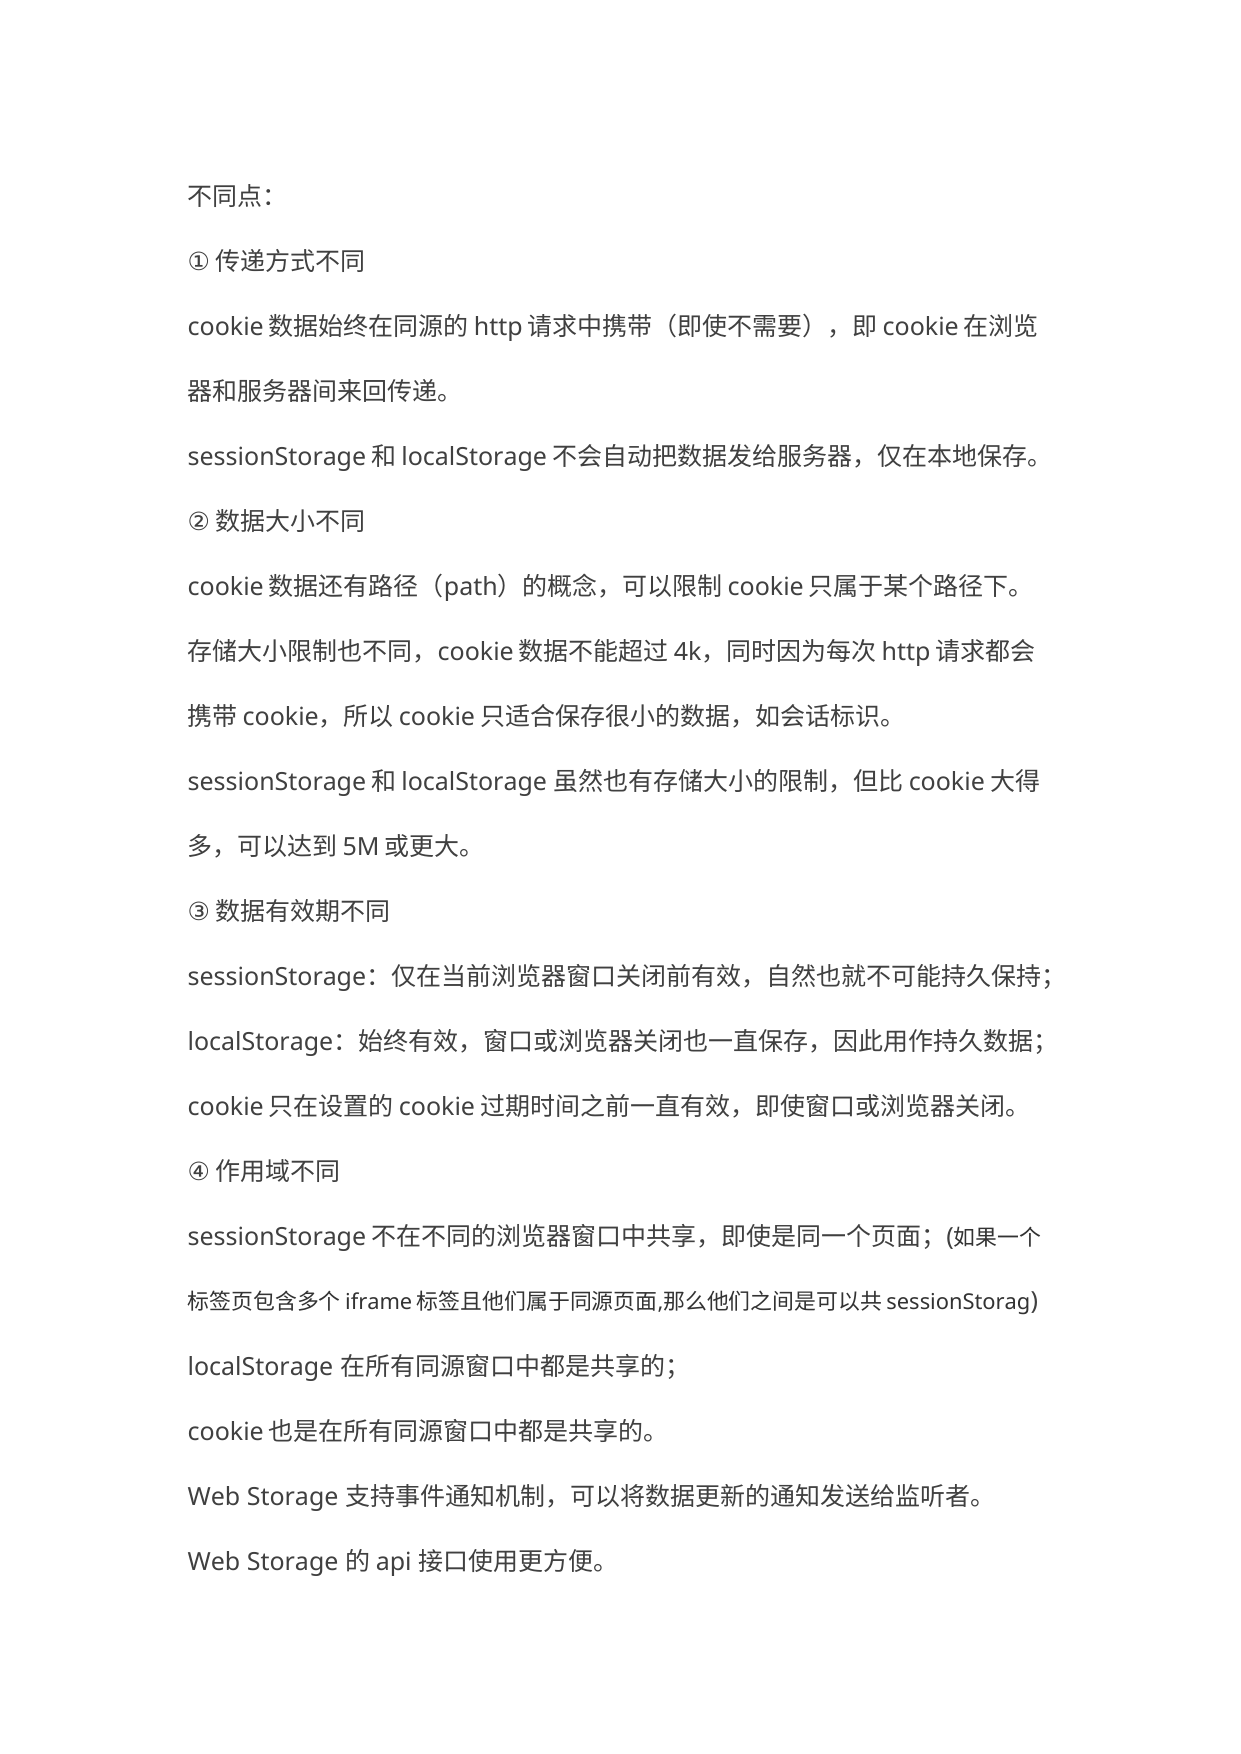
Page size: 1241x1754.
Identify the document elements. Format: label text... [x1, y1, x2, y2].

text cookie只在设置的cookie过期时间之前一直有效，即使窗口或浏览器关闭。 [187, 1072, 1053, 1137]
text cookie数据始终在同源的http请求中携带（即使不需要），即cookie在浏览器和服务器间来回传递。 [187, 292, 1053, 422]
text localStorage：始终有效，窗口或浏览器关闭也一直保存，因此用作持久数据； [187, 1007, 1053, 1072]
text sessionStorage不在不同的浏览器窗口中共享，即使是同一个页面；(如果一个标签页包含多个iframe标签且他们属于同源页面,那么他们之间是可以共sessionStorag) [187, 1202, 1053, 1332]
text 不同点： [187, 162, 1053, 227]
text ②数据大小不同 [187, 487, 1053, 552]
text cookie也是在所有同源窗口中都是共享的。 [187, 1397, 1053, 1462]
text sessionStorage和localStorage 虽然也有存储大小的限制，但比cookie大得多，可以达到5M或更大。 [187, 747, 1053, 877]
text Web Storage 支持事件通知机制，可以将数据更新的通知发送给监听者。 [187, 1462, 1053, 1527]
text ④作用域不同 [187, 1137, 1053, 1202]
text localStorage 在所有同源窗口中都是共享的； [187, 1332, 1053, 1397]
text ③数据有效期不同 [187, 877, 1053, 942]
text 存储大小限制也不同，cookie数据不能超过4k，同时因为每次http请求都会携带cookie，所以cookie只适合保存很小的数据，如会话标识。 [187, 617, 1053, 747]
text cookie数据还有路径（path）的概念，可以限制cookie只属于某个路径下。 [187, 552, 1053, 617]
text sessionStorage和localStorage不会自动把数据发给服务器，仅在本地保存。 [187, 422, 1053, 487]
text Web Storage 的 api 接口使用更方便。 [187, 1527, 1053, 1592]
text ①传递方式不同 [187, 227, 1053, 292]
text sessionStorage：仅在当前浏览器窗口关闭前有效，自然也就不可能持久保持； [187, 942, 1053, 1007]
